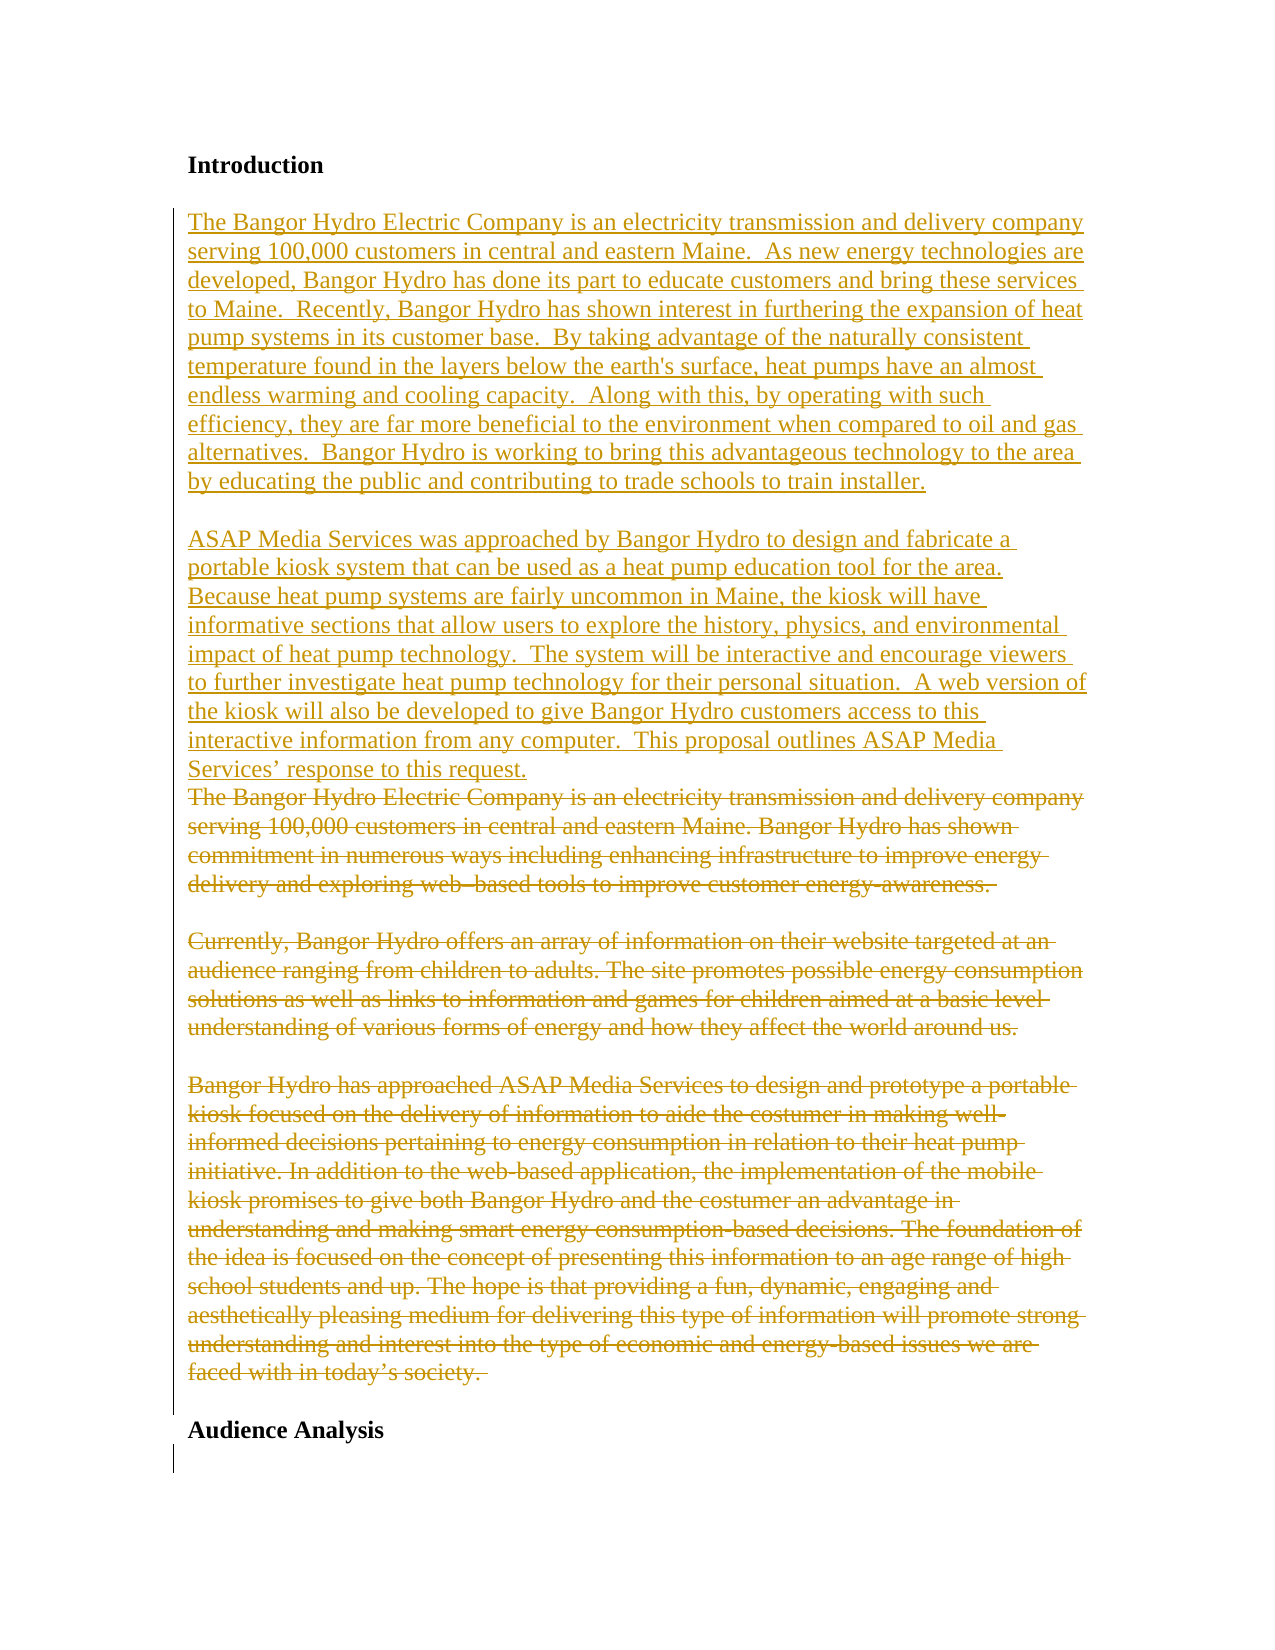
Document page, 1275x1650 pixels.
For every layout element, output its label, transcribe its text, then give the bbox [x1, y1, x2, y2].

text Introduction [187, 150, 1087, 179]
text Audience Analysis [187, 1415, 1087, 1444]
